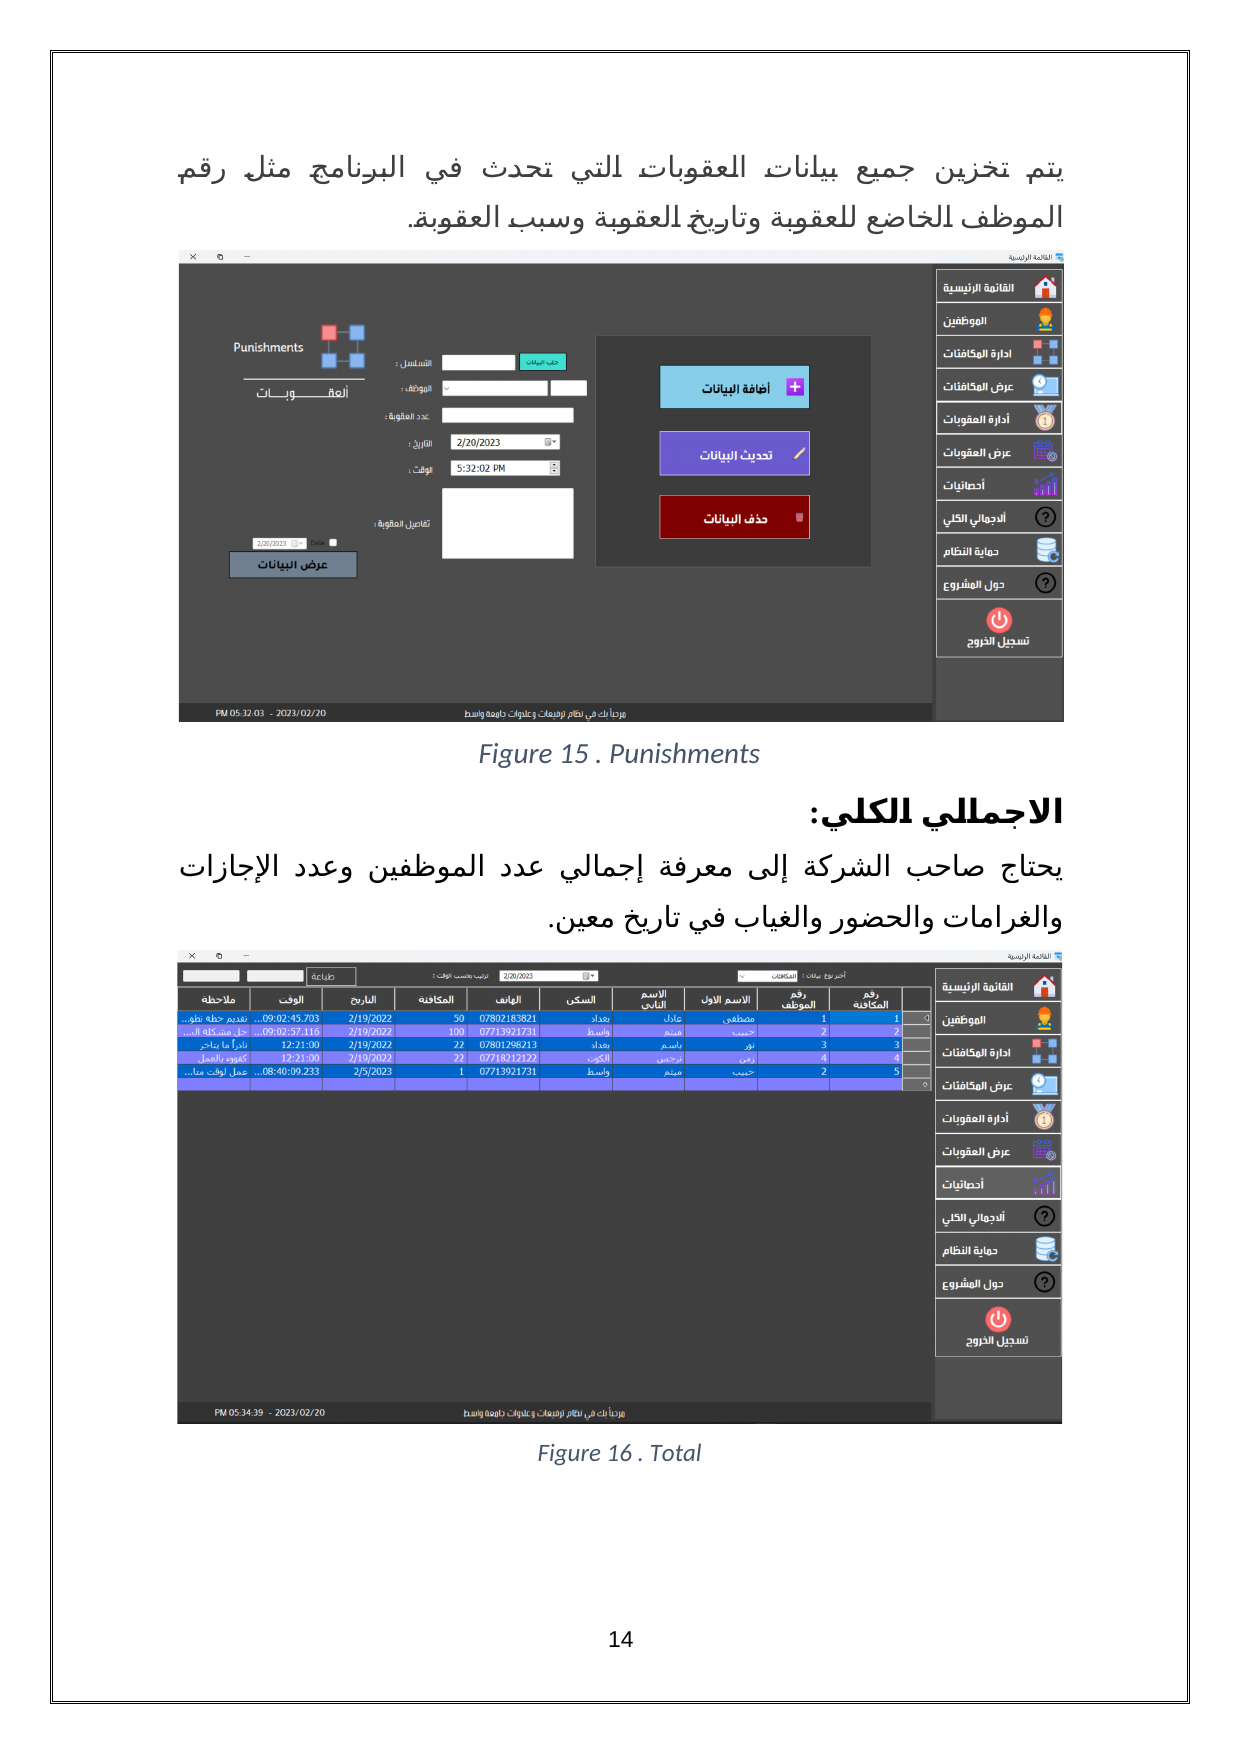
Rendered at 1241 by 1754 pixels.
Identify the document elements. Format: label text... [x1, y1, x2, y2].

picture [178, 250, 1064, 722]
text يحتاج صاحب الشركة إلى معرفة إجمالي عدد الموظفين وعدد الإجازات والغرامات والحضور والغياب في تاريخ معين. [178, 849, 1064, 933]
text يتم تخزين جميع بيانات العقوبات التي تحدث في البرنامج مثل رقم الموظف الخاضع للعقوبة وتاريخ العقوبة وسبب العقوبة. [178, 150, 1064, 234]
picture [177, 950, 1063, 1424]
text Figure 15 . Punishments [178, 735, 1063, 771]
subtitle الاجمالي الكلي: [178, 792, 1064, 830]
text Figure 16 . Total [178, 1438, 1063, 1468]
